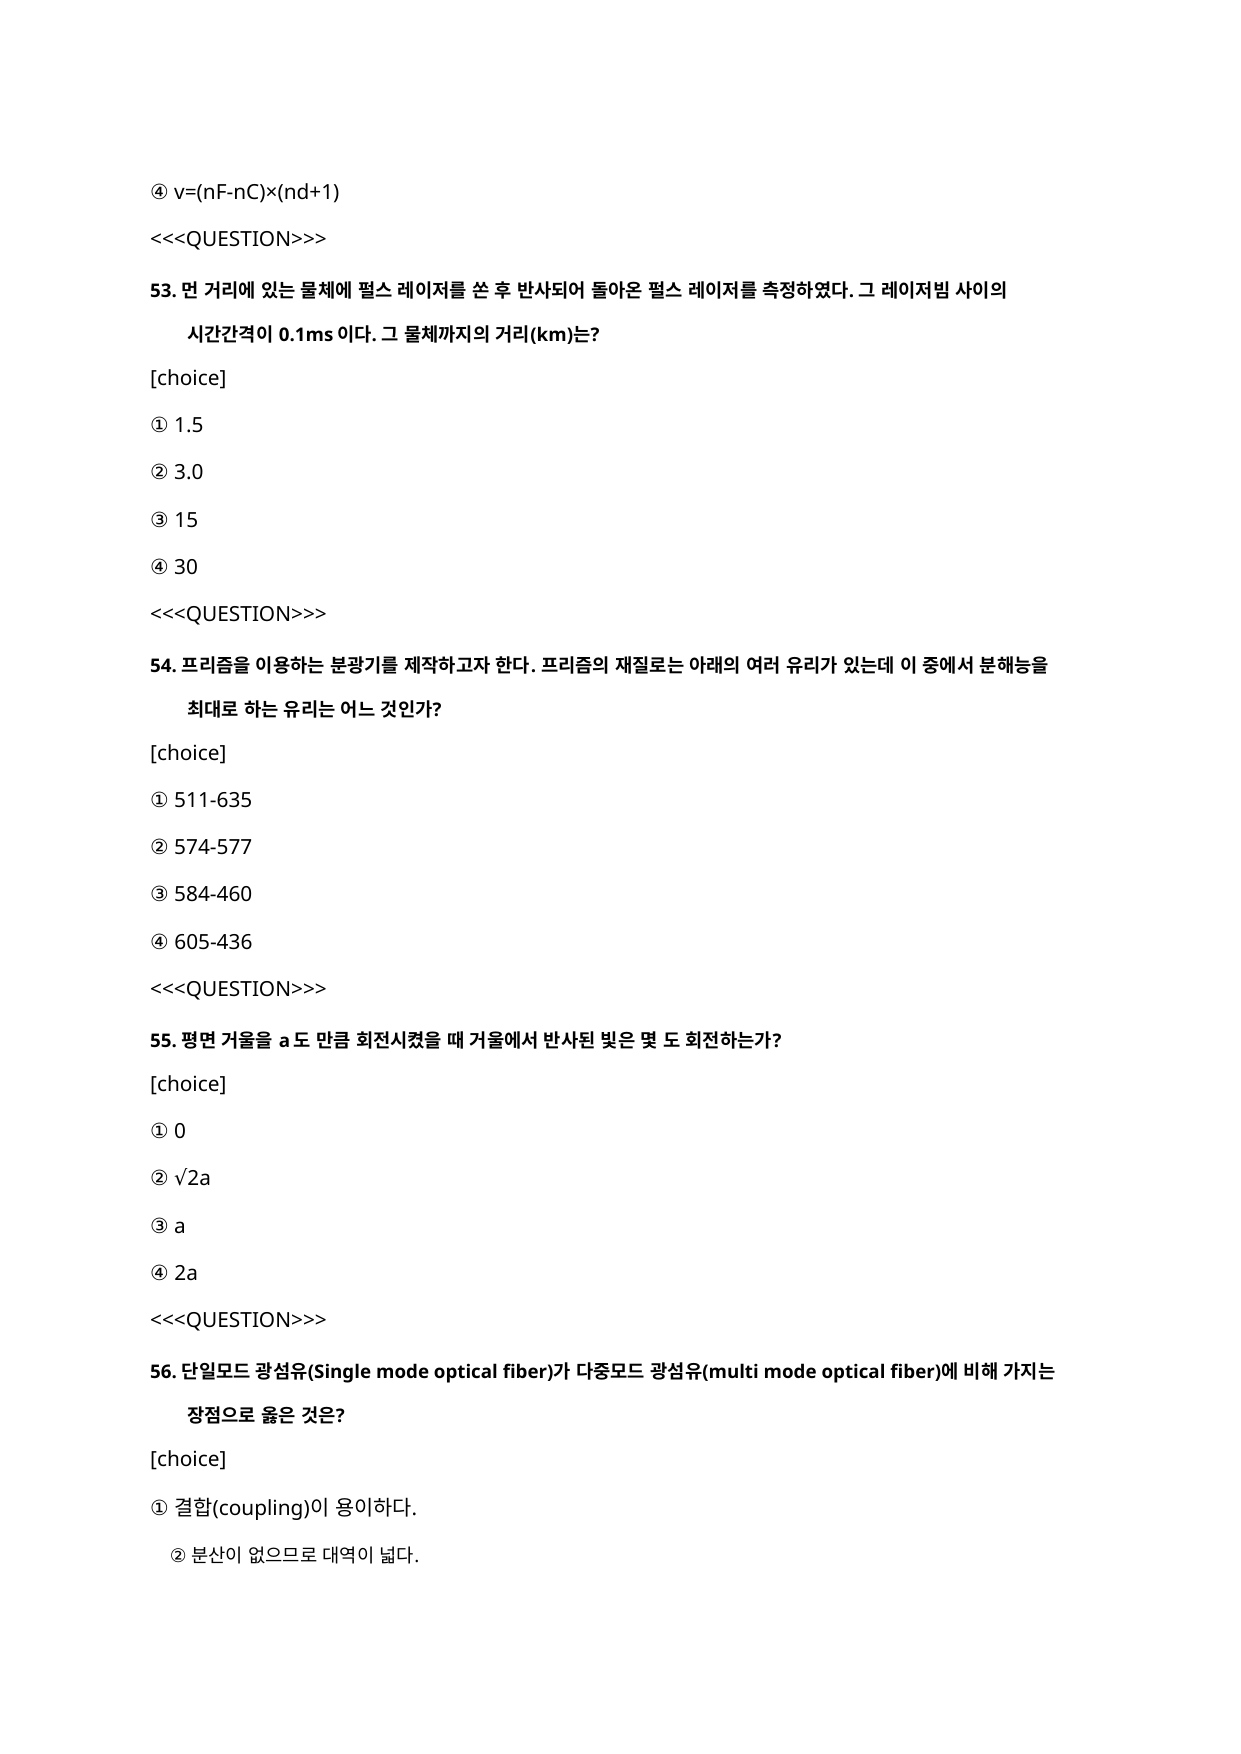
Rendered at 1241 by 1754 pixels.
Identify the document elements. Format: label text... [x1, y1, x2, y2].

text ② 3.0 [150, 457, 1090, 486]
text [choice] [150, 1069, 1090, 1097]
text ② √2a [150, 1163, 1090, 1192]
text <<<QUESTION>>> [150, 1305, 1090, 1334]
text [choice] [150, 738, 1090, 766]
text 54. 프리즘을 이용하는 분광기를 제작하고자 한다. 프리즘의 재질로는 아래의 여러 유리가 있는데 이 중에서 분해능을 최대로 하는 유리는 어느 것인가? [150, 651, 1090, 721]
text ① 1.5 [150, 410, 1090, 438]
text ④ 2a [150, 1258, 1090, 1287]
text 55. 평면 거울을 a도 만큼 회전시켰을 때 거울에서 반사된 빛은 몇 도 회전하는가? [150, 1026, 1090, 1053]
text ③ a [150, 1211, 1090, 1239]
text ① 511-635 [150, 785, 1090, 813]
text ② 분산이 없으므로 대역이 넓다. [150, 1540, 1090, 1568]
text ④ 605-436 [150, 927, 1090, 955]
text ② 574-577 [150, 832, 1090, 861]
text <<<QUESTION>>> [150, 974, 1090, 1002]
text ④ v=(nF-nC)×(nd+1) [150, 177, 1090, 206]
text ③ 15 [150, 505, 1090, 533]
text ① 0 [150, 1116, 1090, 1145]
text ④ 30 [150, 552, 1090, 580]
text [choice] [150, 363, 1090, 391]
text <<<QUESTION>>> [150, 599, 1090, 628]
text 56. 단일모드 광섬유(Single mode optical fiber)가 다중모드 광섬유(multi mode optical fiber)에 비해 가지는 장점으로 옳은 것은? [150, 1357, 1090, 1427]
text [choice] [150, 1444, 1090, 1472]
text 53. 먼 거리에 있는 물체에 펄스 레이저를 쏜 후 반사되어 돌아온 펄스 레이저를 측정하였다. 그 레이저빔 사이의 시간간격이 0.1ms이다. 그 물체까지의 거리(km)는? [150, 276, 1090, 347]
text <<<QUESTION>>> [150, 224, 1090, 253]
text ③ 584-460 [150, 879, 1090, 908]
text ① 결합(coupling)이 용이하다. [150, 1491, 1090, 1521]
